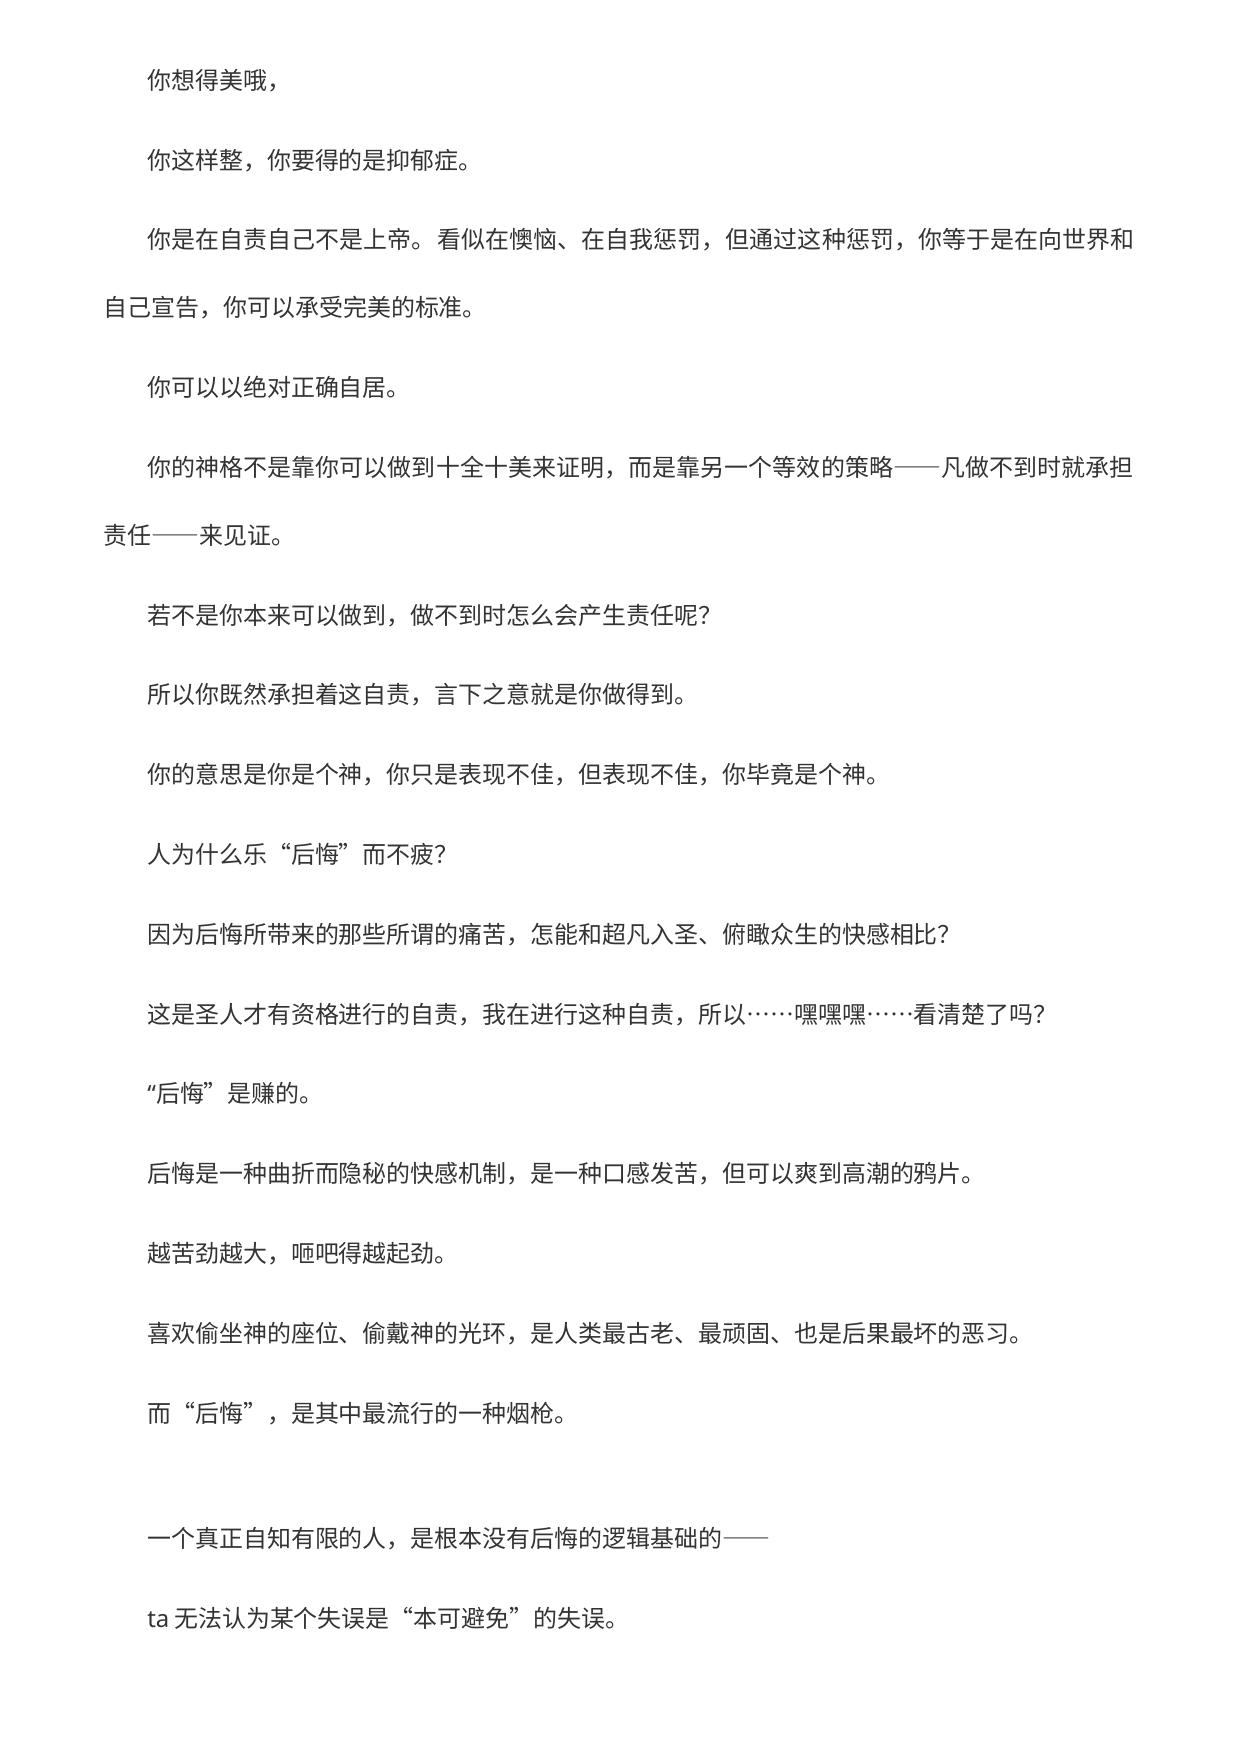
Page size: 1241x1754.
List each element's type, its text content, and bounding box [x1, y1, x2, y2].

text 因为后悔所带来的那些所谓的痛苦，怎能和超凡入圣、俯瞰众生的快感相比？ [103, 899, 1137, 967]
text ta无法认为某个失误是“本可避免”的失误。 [103, 1583, 1137, 1651]
text 人为什么乐“后悔”而不疲？ [103, 819, 1137, 887]
text 越苦劲越大，咂吧得越起劲。 [103, 1218, 1137, 1286]
text 喜欢偷坐神的座位、偷戴神的光环，是人类最古老、最顽固、也是后果最坏的恶习。 [103, 1298, 1137, 1366]
text “后悔”是赚的。 [103, 1058, 1137, 1126]
text 这是圣人才有资格进行的自责，我在进行这种自责，所以……嘿嘿嘿……看清楚了吗？ [103, 979, 1137, 1047]
text 你想得美哦， [103, 45, 1137, 113]
text 你是在自责自己不是上帝。看似在懊恼、在自我惩罚，但通过这种惩罚，你等于是在向世界和自己宣告，你可以承受完美的标准。 [103, 204, 1137, 340]
text 你的意思是你是个神，你只是表现不佳，但表现不佳，你毕竟是个神。 [103, 739, 1137, 807]
text 你可以以绝对正确自居。 [103, 352, 1137, 420]
text 所以你既然承担着这自责，言下之意就是你做得到。 [103, 659, 1137, 727]
text 你这样整，你要得的是抑郁症。 [103, 125, 1137, 193]
text 一个真正自知有限的人，是根本没有后悔的逻辑基础的—— [103, 1503, 1137, 1571]
text 而“后悔”，是其中最流行的一种烟枪。 [103, 1378, 1137, 1446]
text 若不是你本来可以做到，做不到时怎么会产生责任呢？ [103, 580, 1137, 648]
text 你的神格不是靠你可以做到十全十美来证明，而是靠另一个等效的策略——凡做不到时就承担责任——来见证。 [103, 432, 1137, 568]
text 后悔是一种曲折而隐秘的快感机制，是一种口感发苦，但可以爽到高潮的鸦片。 [103, 1138, 1137, 1206]
